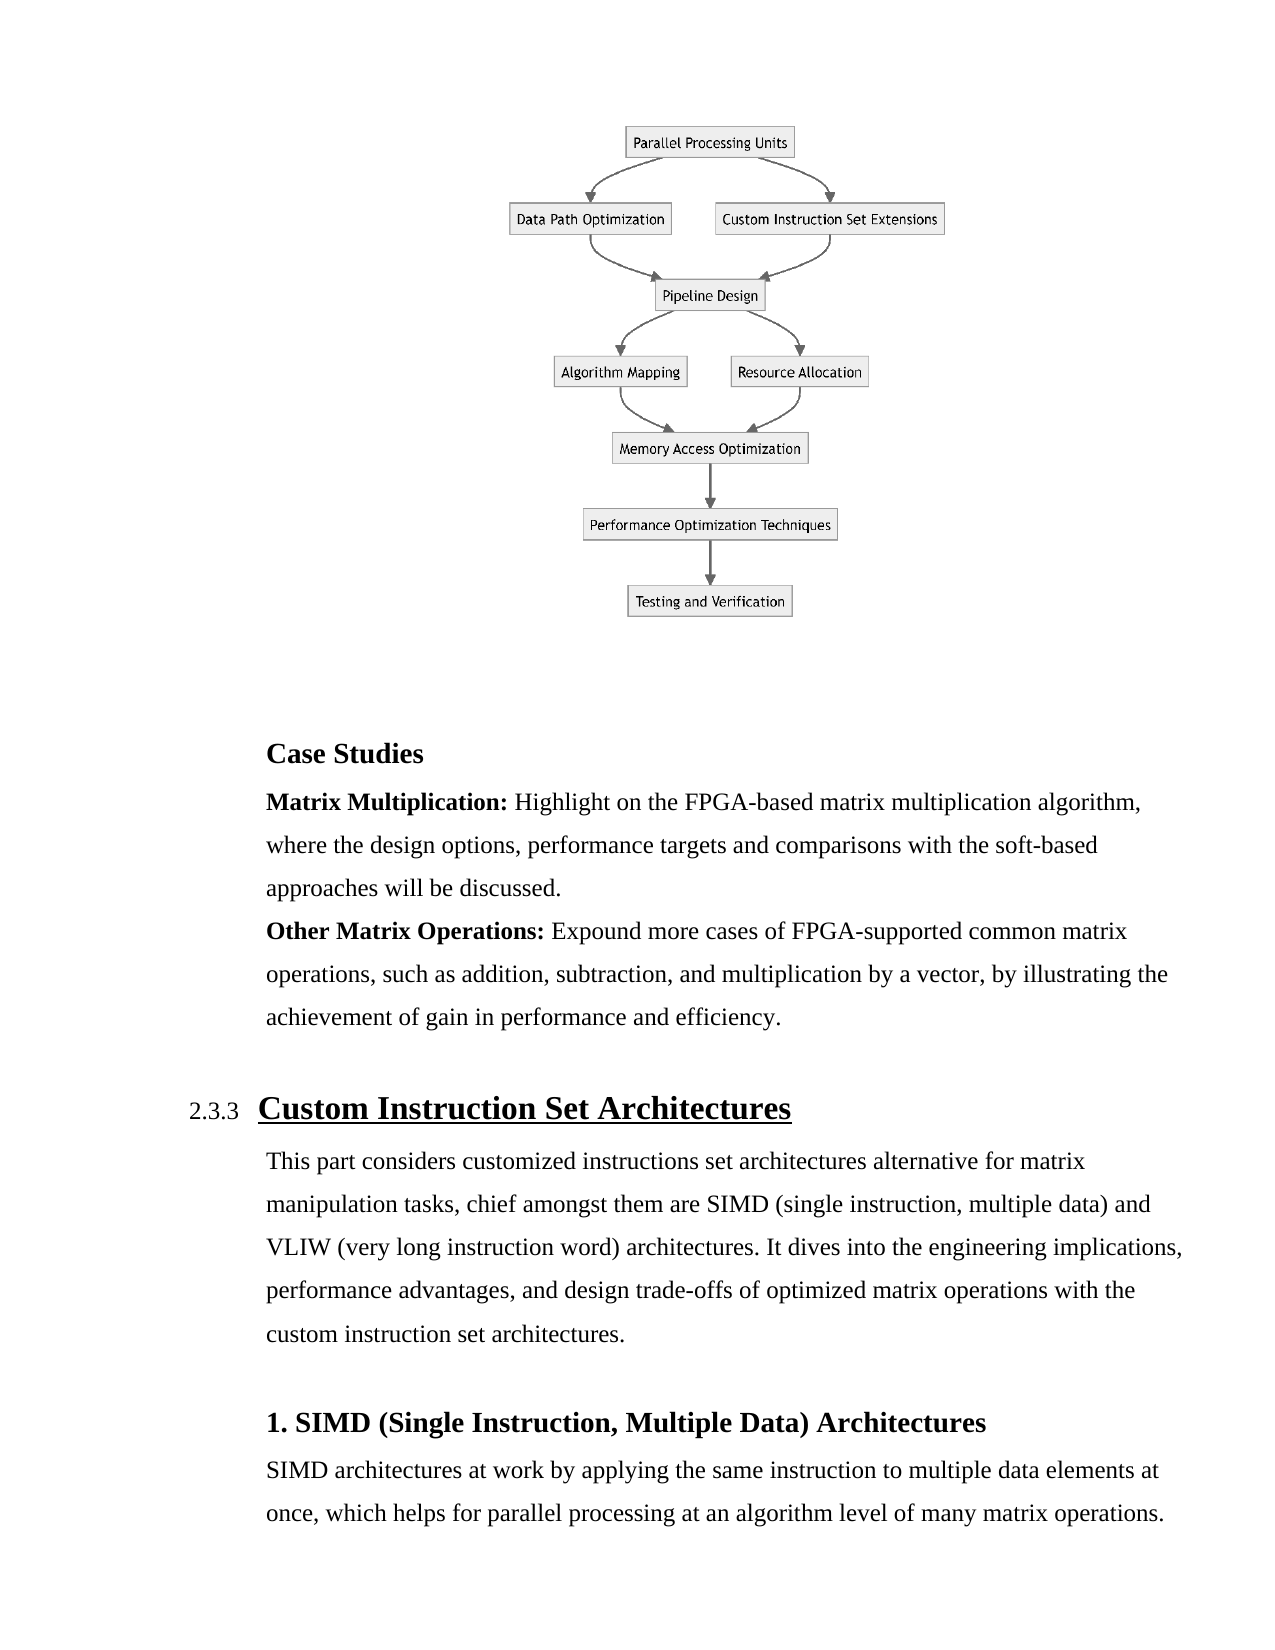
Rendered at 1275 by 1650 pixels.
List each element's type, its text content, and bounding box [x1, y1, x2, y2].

text Matrix Multiplication: Highlight on the FPGA-based matrix multiplication algorithm, where the design options, performance targets and comparisons with the soft-based approaches will be discussed. [266, 787, 1196, 902]
text This part considers customized instructions set architectures alternative for matrix manipulation tasks, chief amongst them are SIMD (single instruction, multiple data) and VLIW (very long instruction word) architectures. It dives into the engineering implications, performance advantages, and design trade-offs of optimized matrix operations with the custom instruction set architectures. [266, 1146, 1196, 1347]
text 2.3.3 Custom Instruction Set Architectures [189, 1089, 1196, 1127]
text Case Studies [266, 736, 1196, 770]
picture [461, 112, 1001, 630]
text 1. SIMD (Single Instruction, Multiple Data) Architectures [266, 1405, 1196, 1438]
text Other Matrix Operations: Expound more cases of FPGA-supported common matrix operations, such as addition, subtraction, and multiplication by a vector, by illustrating the achievement of gain in performance and efficiency. [266, 916, 1196, 1031]
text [266, 1455, 1196, 1527]
